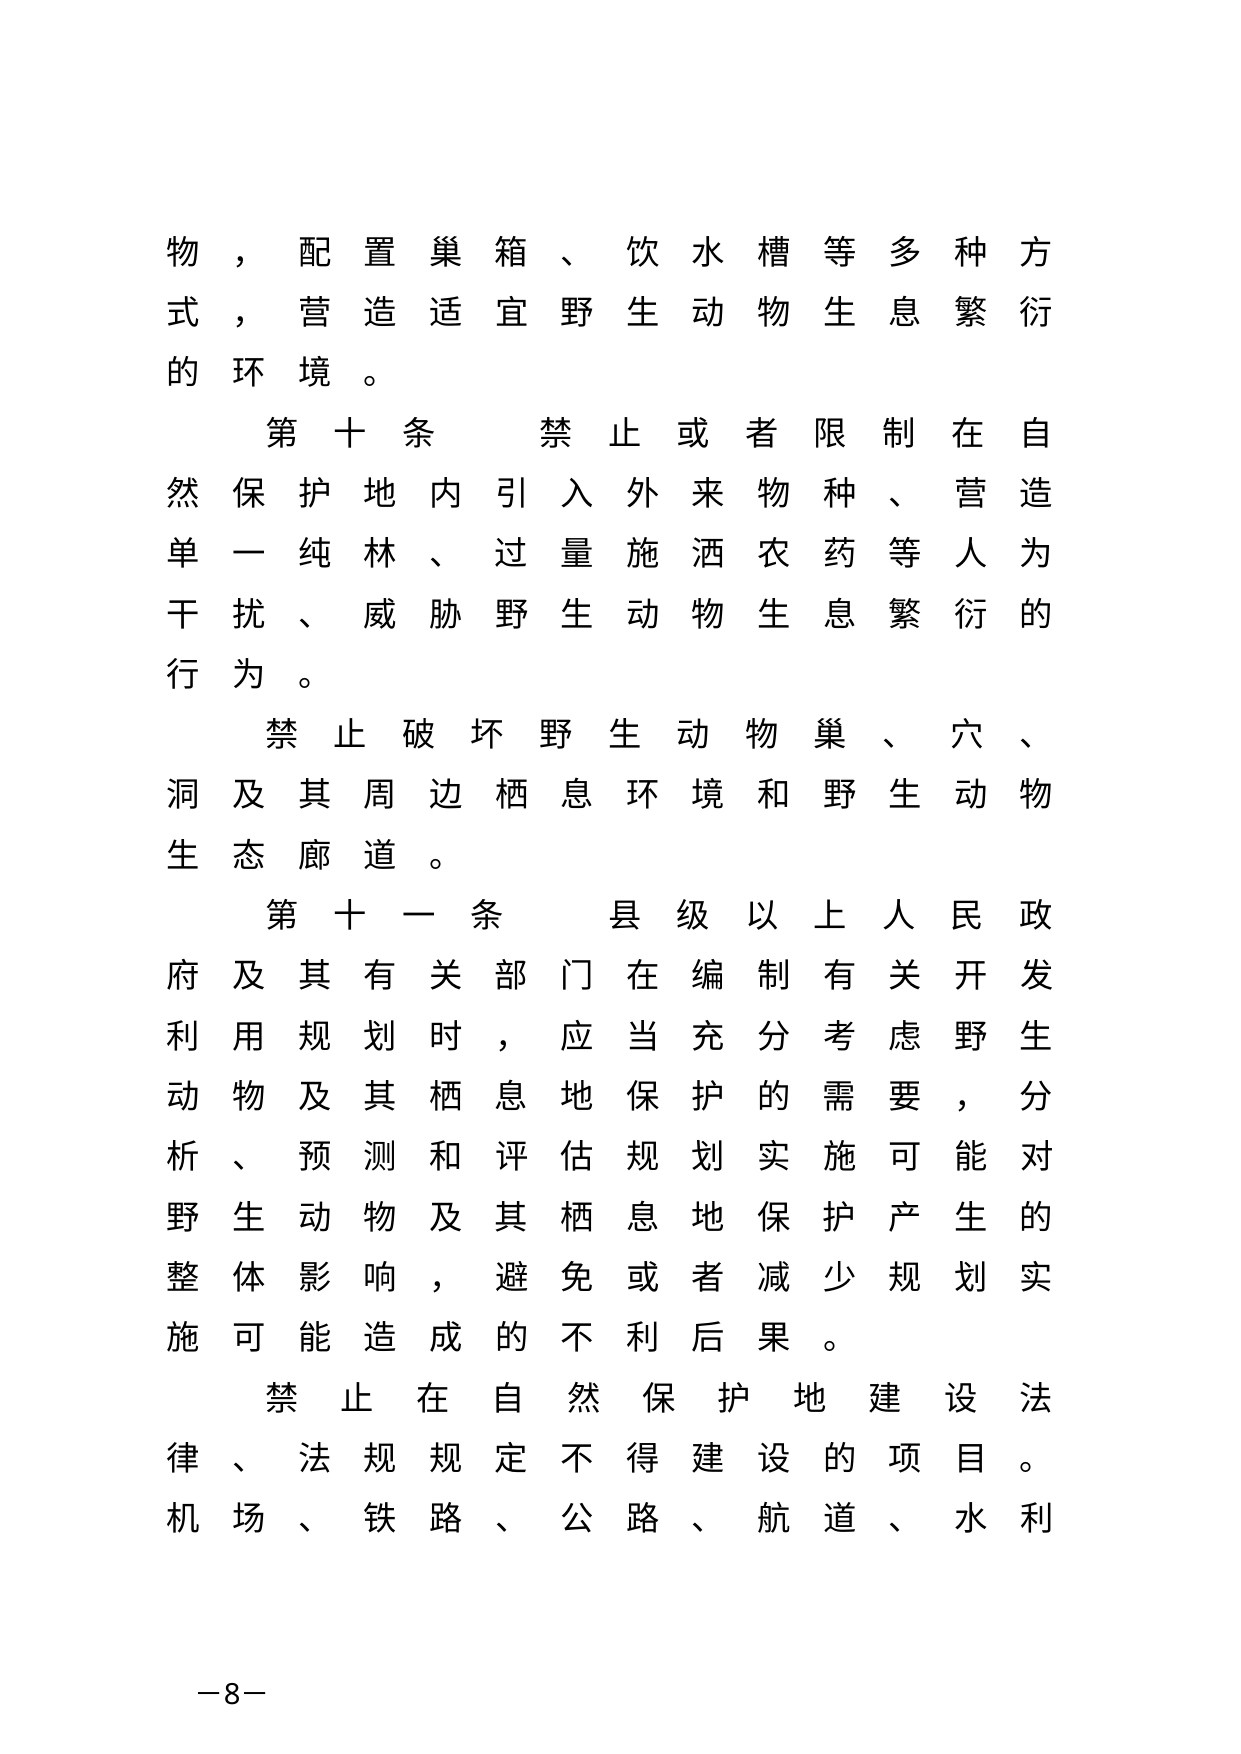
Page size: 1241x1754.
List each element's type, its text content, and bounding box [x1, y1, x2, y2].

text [167, 1365, 1085, 1546]
text 第十一条 县级以上人民政府及其有关部门在编制有关开发利用规划时，应当充分考虑野生动物及其栖息地保护的需要，分析、预测和评估规划实施可能对野生动物及其栖息地保护产生的整体影响，避免或者减少规划实施可能造成的不利后果。 [167, 883, 1085, 1365]
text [167, 219, 1085, 400]
text 禁止破坏野生动物巢、穴、洞及其周边栖息环境和野生动物生态廊道。 [167, 702, 1085, 883]
text 第十条 禁止或者限制在自然保护地内引入外来物种、营造单一纯林、过量施洒农药等人为干扰、威胁野生动物生息繁衍的行为。 [167, 400, 1085, 702]
